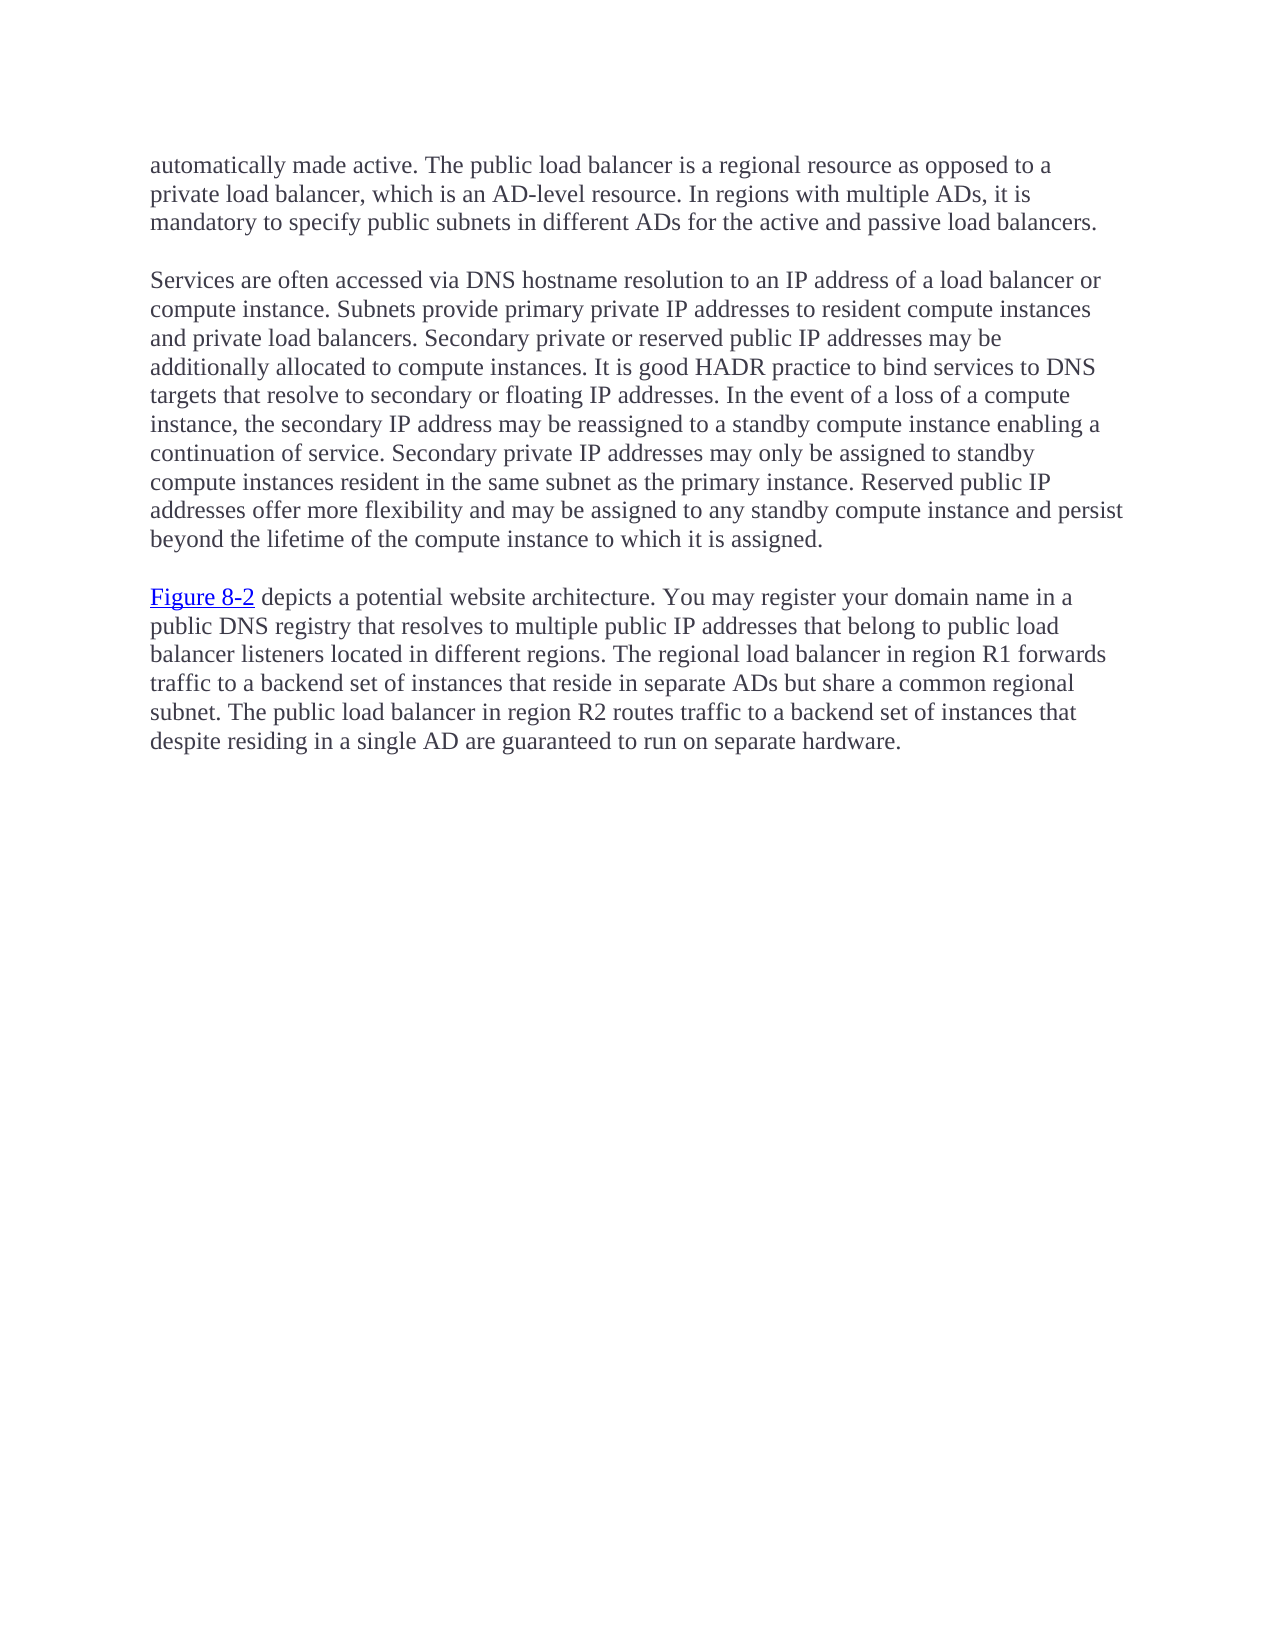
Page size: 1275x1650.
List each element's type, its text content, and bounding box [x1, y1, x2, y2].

text Figure 8-2 depicts a potential website architecture. You may register your domain name in a public DNS registry that resolves to multiple public IP addresses that belong to public load balancer listeners located in different regions. The regional load balancer in region R1 forwards traffic to a backend set of instances that reside in separate ADs but share a common regional subnet. The public load balancer in region R2 routes traffic to a backend set of instances that despite residing in a single AD are guaranteed to run on separate hardware. [150, 582, 1125, 754]
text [150, 150, 1125, 236]
text Services are often accessed via DNS hostname resolution to an IP address of a load balancer or compute instance. Subnets provide primary private IP addresses to resident compute instances and private load balancers. Secondary private or reserved public IP addresses may be additionally allocated to compute instances. It is good HADR practice to bind services to DNS targets that resolve to secondary or floating IP addresses. In the event of a loss of a compute instance, the secondary IP address may be reassigned to a standby compute instance enabling a continuation of service. Secondary private IP addresses may only be assigned to standby compute instances resident in the same subnet as the primary instance. Reserved public IP addresses offer more flexibility and may be assigned to any standby compute instance and persist beyond the lifetime of the compute instance to which it is assigned. [150, 265, 1125, 553]
